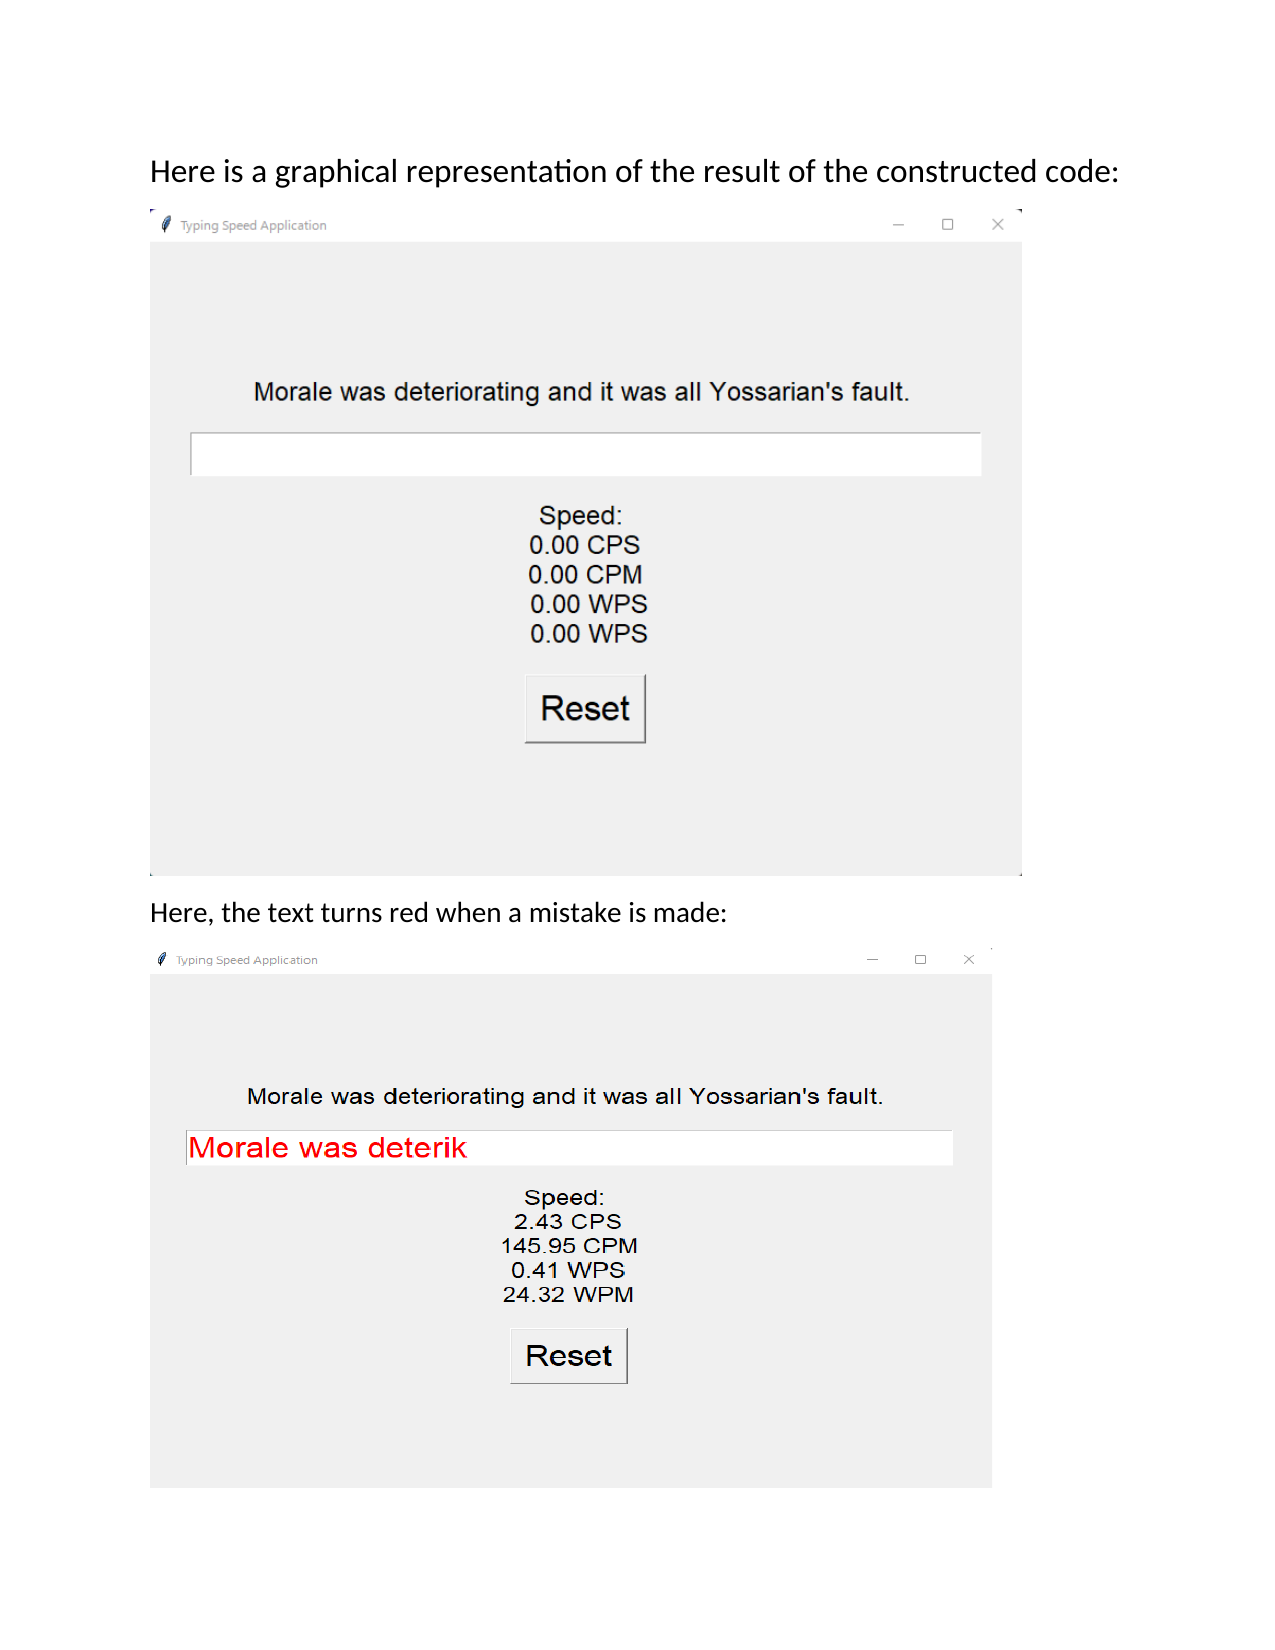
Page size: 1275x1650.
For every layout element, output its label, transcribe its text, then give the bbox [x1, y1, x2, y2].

picture [150, 209, 1022, 876]
text Here is a graphical representation of the result of the constructed code: [150, 150, 1125, 191]
picture [150, 948, 993, 1488]
text Here, the text turns red when a mistake is made: [150, 894, 1125, 930]
